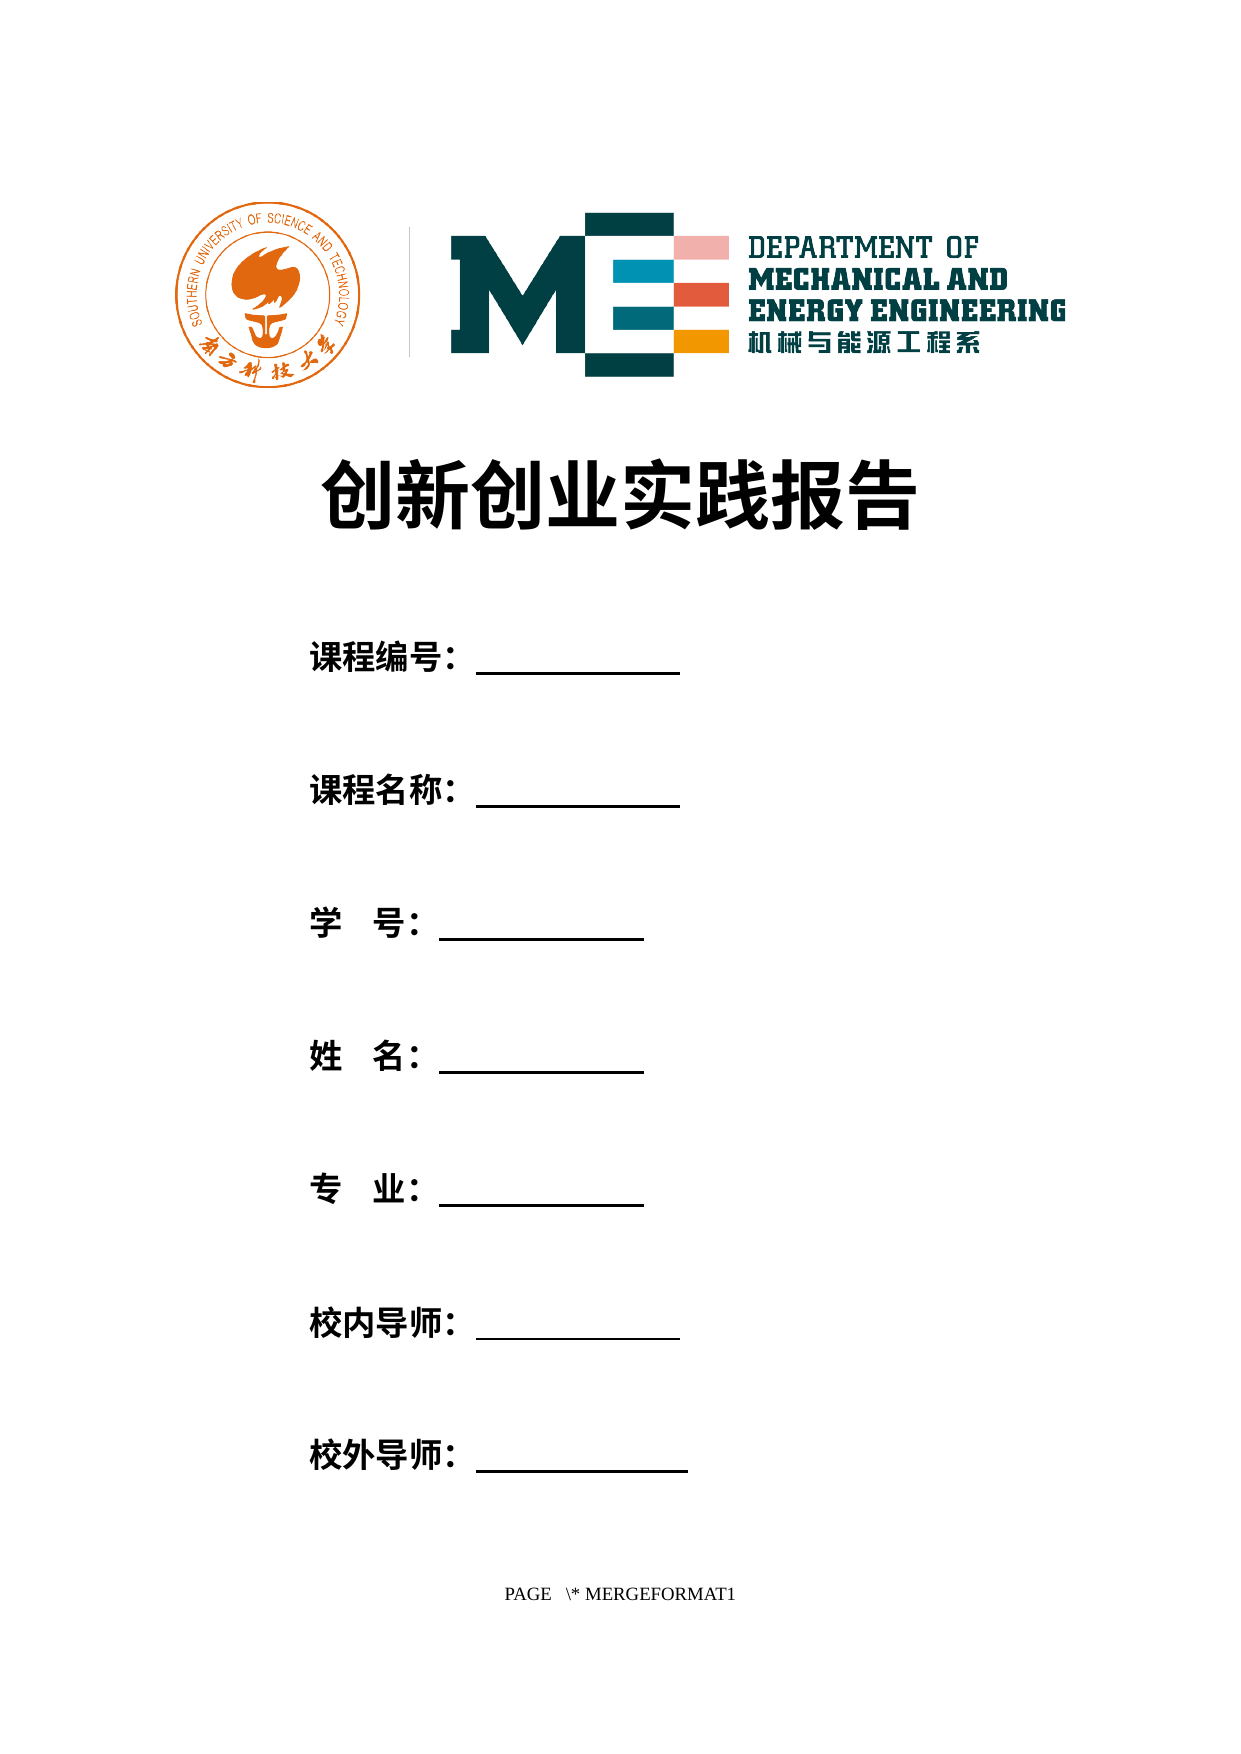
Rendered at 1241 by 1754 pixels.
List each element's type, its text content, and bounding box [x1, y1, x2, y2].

text 课程编号： [175, 631, 1065, 679]
text 专 业： [175, 1163, 1065, 1211]
text 课程名称： [175, 764, 1065, 812]
text 创新创业实践报告 [175, 477, 1065, 535]
picture [175, 202, 1066, 388]
text 学 号： [175, 897, 1065, 945]
text 姓 名： [175, 1030, 1065, 1078]
text 校外导师： [175, 1429, 1065, 1477]
text 校内导师： [175, 1296, 1065, 1344]
